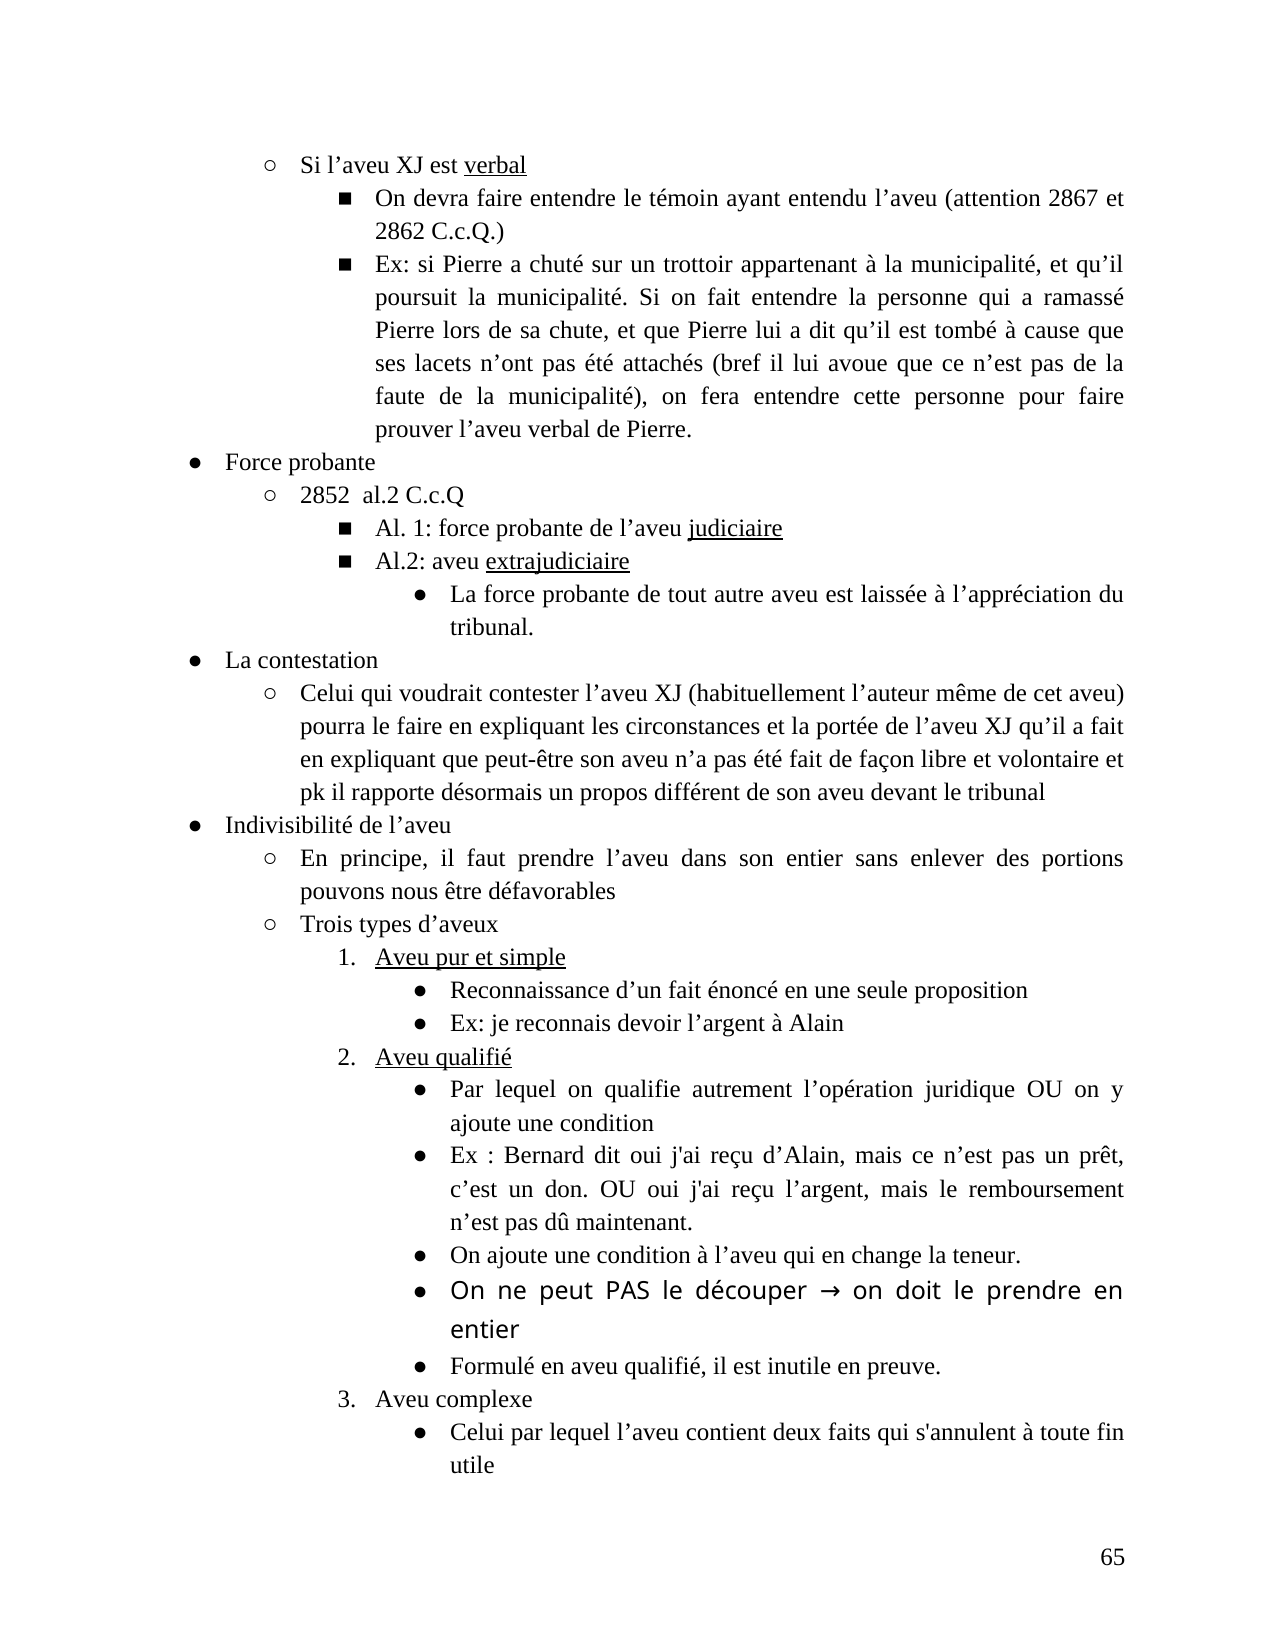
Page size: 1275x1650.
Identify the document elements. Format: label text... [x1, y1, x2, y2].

list Al.2: aveu extrajudiciaire [337, 546, 1125, 575]
list Celui par lequel l’aveu contient deux faits qui s'annulent à toute fin utile [412, 1417, 1125, 1479]
list Aveu qualifié [337, 1042, 1125, 1070]
list En principe, il faut prendre l’aveu dans son entier sans enlever des portions pouvons nous être défavorables [262, 843, 1125, 905]
list Celui qui voudrait contester l’aveu XJ (habituellement l’auteur même de cet aveu) pourra le faire en expliquant les circonstances et la portée de l’aveu XJ qu’il a fait en expliquant que peut-être son aveu n’a pas été fait de façon libre et volontaire et pk il rapporte désormais un propos différent de son aveu devant le tribunal [262, 678, 1125, 806]
list Ex: je reconnais devoir l’argent à Alain [412, 1008, 1125, 1037]
list Ex: si Pierre a chuté sur un trottoir appartenant à la municipalité, et qu’il poursuit la municipalité. Si on fait entendre la personne qui a ramassé Pierre lors de sa chute, et que Pierre lui a dit qu’il est tombé à cause que ses lacets n’ont pas été attachés (bref il lui avoue que ce n’est pas de la faute de la municipalité), on fera entendre cette personne pour faire prouver l’aveu verbal de Pierre. [337, 249, 1125, 443]
list On ajoute une condition à l’aveu qui en change la teneur. [412, 1240, 1125, 1268]
list Formulé en aveu qualifié, il est inutile en preuve. [412, 1351, 1125, 1380]
list Si l’aveu XJ est verbal [262, 150, 1125, 179]
list La contestation [187, 645, 1125, 674]
list Force probante [187, 447, 1125, 476]
list Ex : Bernard dit oui j'ai reçu d’Alain, mais ce n’est pas un prêt, c’est un don. OU oui j'ai reçu l’argent, mais le remboursement n’est pas dû maintenant. [412, 1141, 1125, 1235]
list Par lequel on qualifie autrement l’opération juridique OU on y ajoute une condition [412, 1074, 1125, 1136]
list Al. 1: force probante de l’aveu judiciaire [337, 513, 1125, 542]
list Aveu complexe [337, 1384, 1125, 1413]
list Trois types d’aveux [262, 909, 1125, 938]
list Indivisibilité de l’aveu [187, 810, 1125, 839]
list On ne peut PAS le découper → on doit le prendre en entier [412, 1273, 1125, 1346]
list On devra faire entendre le témoin ayant entendu l’aveu (attention 2867 et 2862 C.c.Q.) [337, 183, 1125, 245]
list La force probante de tout autre aveu est laissée à l’appréciation du tribunal. [412, 579, 1125, 641]
list Aveu pur et simple [337, 942, 1125, 971]
list Reconnaissance d’un fait énoncé en une seule proposition [412, 976, 1125, 1004]
list 2852 al.2 C.c.Q [262, 480, 1125, 509]
